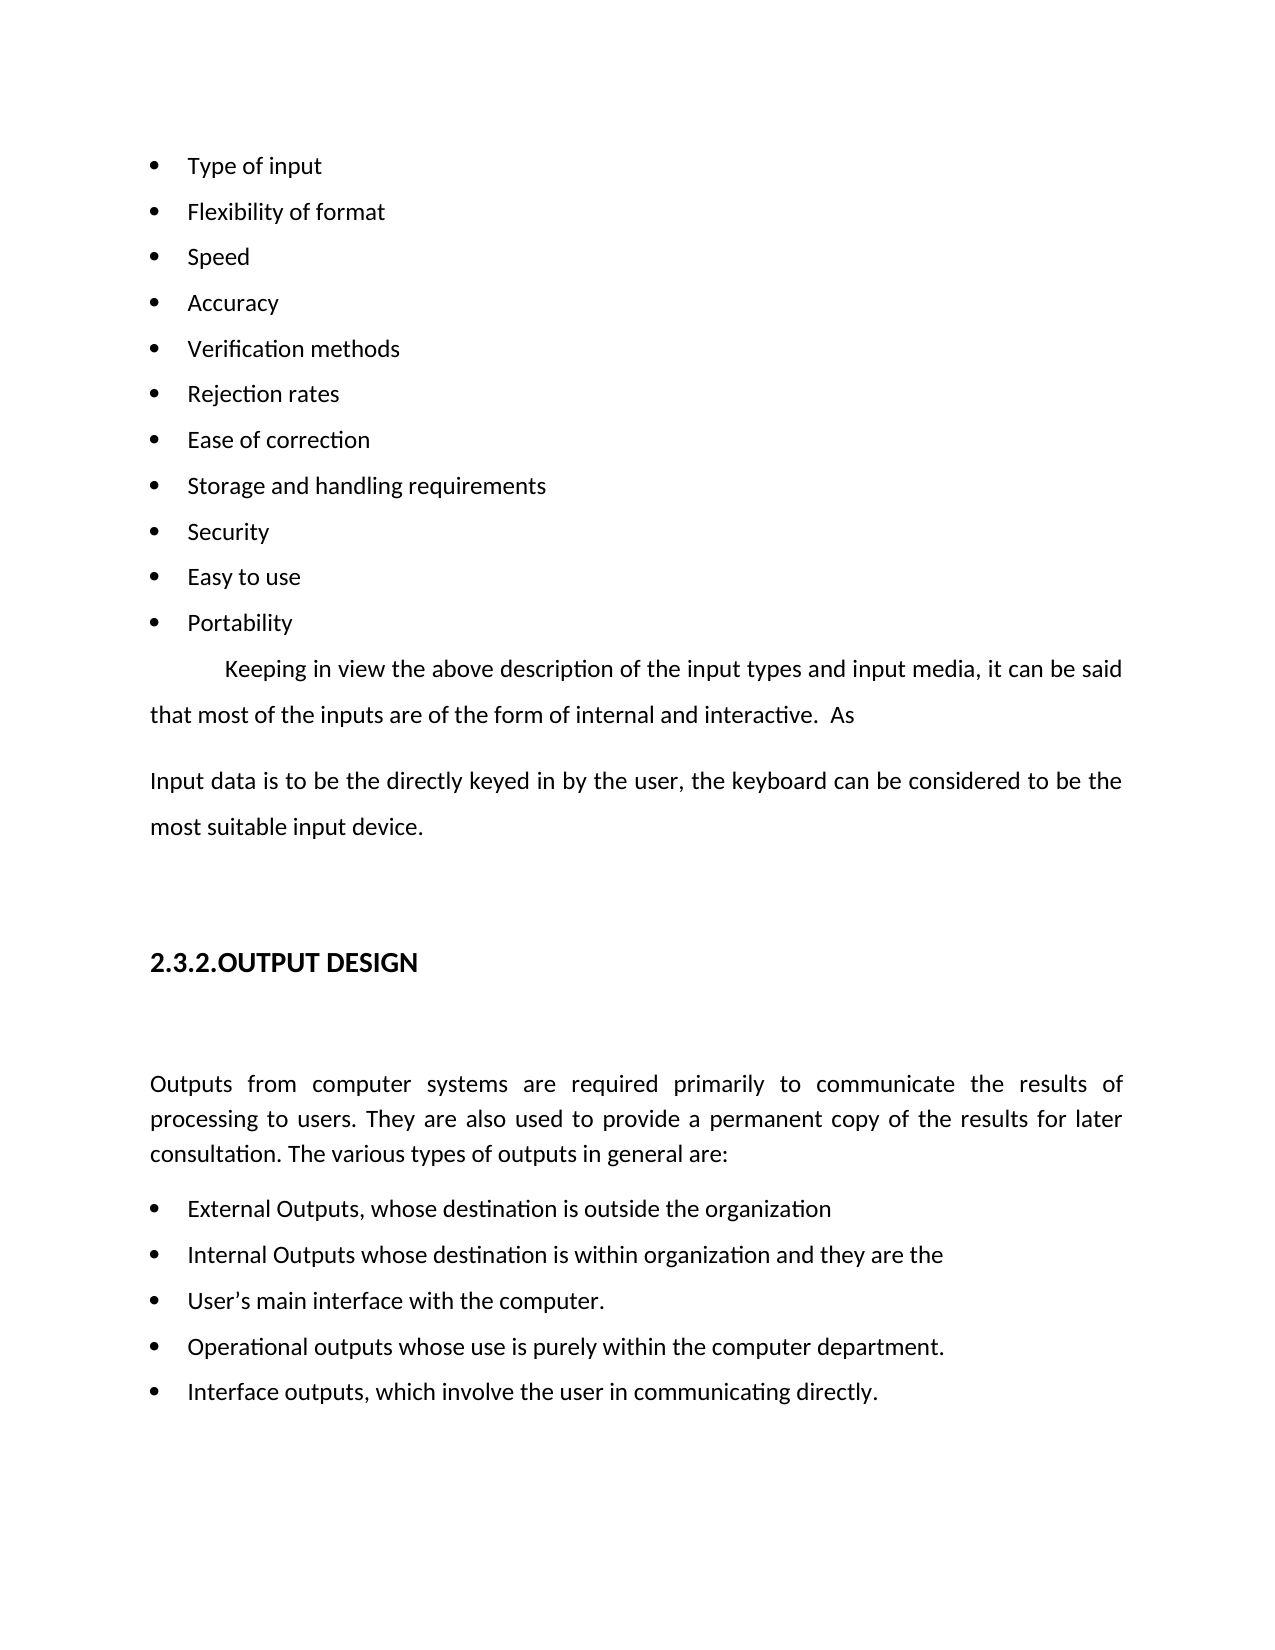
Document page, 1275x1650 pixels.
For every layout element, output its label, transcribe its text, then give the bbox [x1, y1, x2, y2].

list Rejection rates [150, 379, 1125, 409]
list Easy to use [150, 562, 1125, 592]
text Keeping in view the above description of the input types and input media, it can be said that most of the inputs are of the form of internal and interactive. As [150, 653, 1125, 729]
list Interface outputs, which involve the user in communicating directly. [150, 1376, 1125, 1407]
list Type of input [150, 150, 1125, 181]
list Security [150, 516, 1125, 546]
list Internal Outputs whose destination is within organization and they are the [150, 1239, 1125, 1270]
list Flexibility of format [150, 196, 1125, 226]
list Accuracy [150, 287, 1125, 318]
list Verification methods [150, 333, 1125, 363]
text Outputs from computer systems are required primarily to communicate the results of processing to users. They are also used to provide a permanent copy of the results for later consultation. The various types of outputs in general are: [150, 1068, 1125, 1168]
text Input data is to be the directly keyed in by the user, the keyboard can be considered to be the most suitable input device. [150, 765, 1125, 842]
list Operational outputs whose use is purely within the computer department. [150, 1331, 1125, 1361]
text 2.3.2.OUTPUT DESIGN [150, 944, 1125, 980]
list Ease of correction [150, 424, 1125, 455]
list External Outputs, whose destination is outside the organization [150, 1193, 1125, 1224]
list Speed [150, 241, 1125, 272]
list Portability [150, 607, 1125, 638]
list Storage and handling requirements [150, 470, 1125, 501]
list User’s main interface with the computer. [150, 1285, 1125, 1316]
